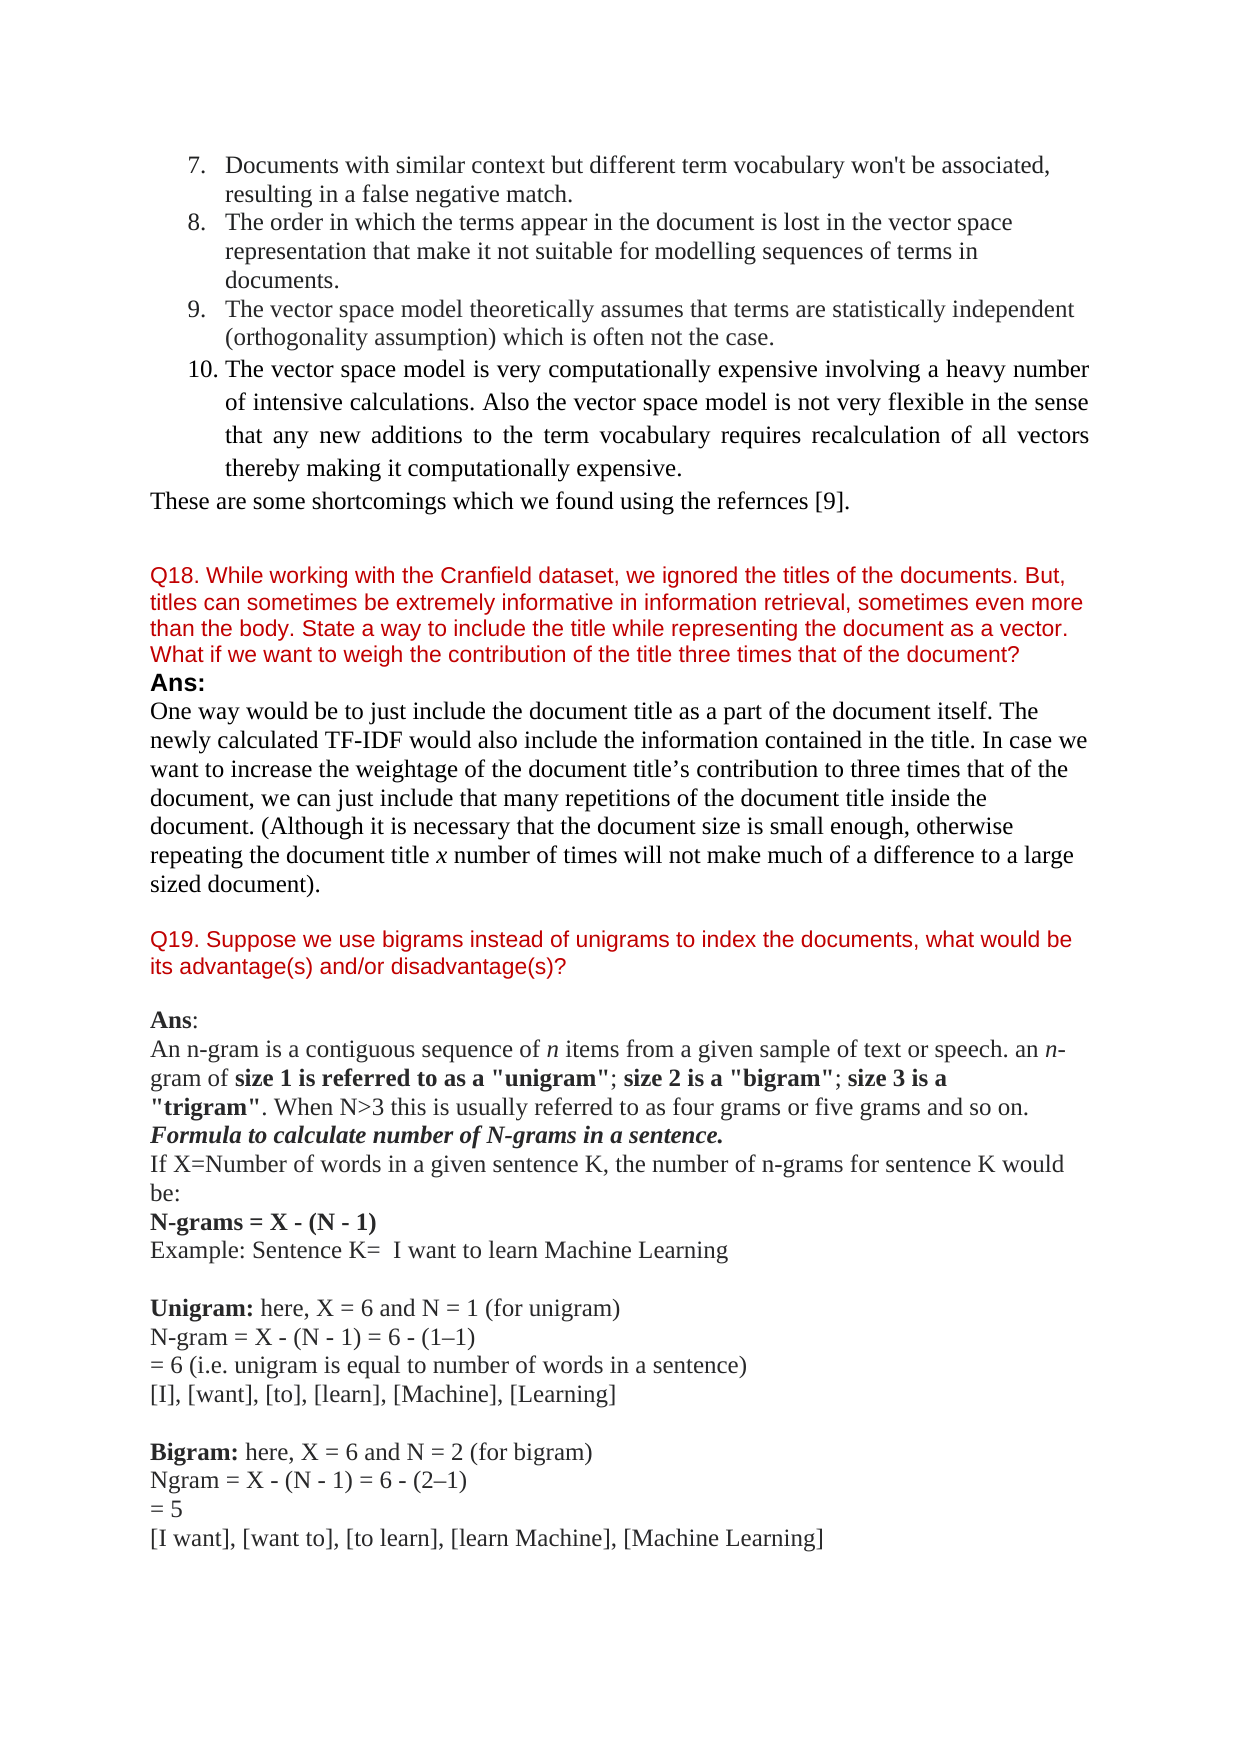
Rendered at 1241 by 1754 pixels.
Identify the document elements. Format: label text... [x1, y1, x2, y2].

text If X=Number of words in a given sentence K, the number of n-grams for sentence K would be: [150, 1149, 1090, 1207]
text [I], [want], [to], [learn], [Machine], [Learning] [150, 1379, 1090, 1408]
text Ngram = X - (N - 1) = 6 - (2–1) [150, 1466, 1090, 1494]
text Bigram: here, X = 6 and N = 2 (for bigram) [150, 1437, 1090, 1466]
text Example: Sentence K= I want to learn Machine Learning [150, 1236, 1090, 1264]
text Q18. While working with the Cranfield dataset, we ignored the titles of the documents. But, titles can sometimes be extremely informative in information retrieval, sometimes even more than the body. State a way to include the title while representing the document as a vector. What if we want to weigh the contribution of the title three times that of the document? [150, 562, 1090, 668]
text Ans: [150, 668, 1090, 696]
text N-grams = X - (N - 1) [150, 1207, 1040, 1236]
list Documents with similar context but different term vocabulary won't be associated, resulting in a false negative match. [187, 150, 1090, 207]
text An n-gram is a contiguous sequence of n items from a given sample of text or speech. an n-gram of size 1 is referred to as a "unigram"; size 2 is a "bigram"; size 3 is a "trigram". When N>3 this is usually referred to as four grams or five grams and so on. [150, 1034, 1090, 1121]
text N-gram = X - (N - 1) = 6 - (1–1) [150, 1322, 1090, 1351]
text [I want], [want to], [to learn], [learn Machine], [Machine Learning] [150, 1523, 1090, 1552]
list The order in which the terms appear in the document is lost in the vector space representation that make it not suitable for modelling sequences of terms in documents. [187, 207, 1090, 294]
text Formula to calculate number of N-grams in a sentence. [150, 1121, 1090, 1149]
text One way would be to just include the document title as a part of the document itself. The newly calculated TF-IDF would also include the information contained in the title. In case we want to increase the weightage of the document title’s contribution to three times that of the document, we can just include that many repetitions of the document title inside the document. (Although it is necessary that the document size is small enough, otherwise repeating the document title x number of times will not make much of a difference to a large sized document). [150, 696, 1090, 898]
text Q19. Suppose we use bigrams instead of unigrams to index the documents, what would be its advantage(s) and/or disadvantage(s)? [150, 926, 1090, 979]
list The vector space model theoretically assumes that terms are statistically independent (orthogonality assumption) which is often not the case. [187, 294, 1090, 351]
text Ans: [150, 1006, 1090, 1034]
text Unigram: here, X = 6 and N = 1 (for unigram) [150, 1293, 1090, 1322]
text = 6 (i.e. unigram is equal to number of words in a sentence) [150, 1351, 1090, 1379]
text These are some shortcomings which we found using the refernces [9]. [150, 486, 1090, 514]
list The vector space model is very computationally expensive involving a heavy number of intensive calculations. Also the vector space model is not very flexible in the sense that any new additions to the term vocabulary requires recalculation of all vectors thereby making it computationally expensive. [187, 354, 1090, 482]
text = 5 [150, 1494, 1090, 1523]
